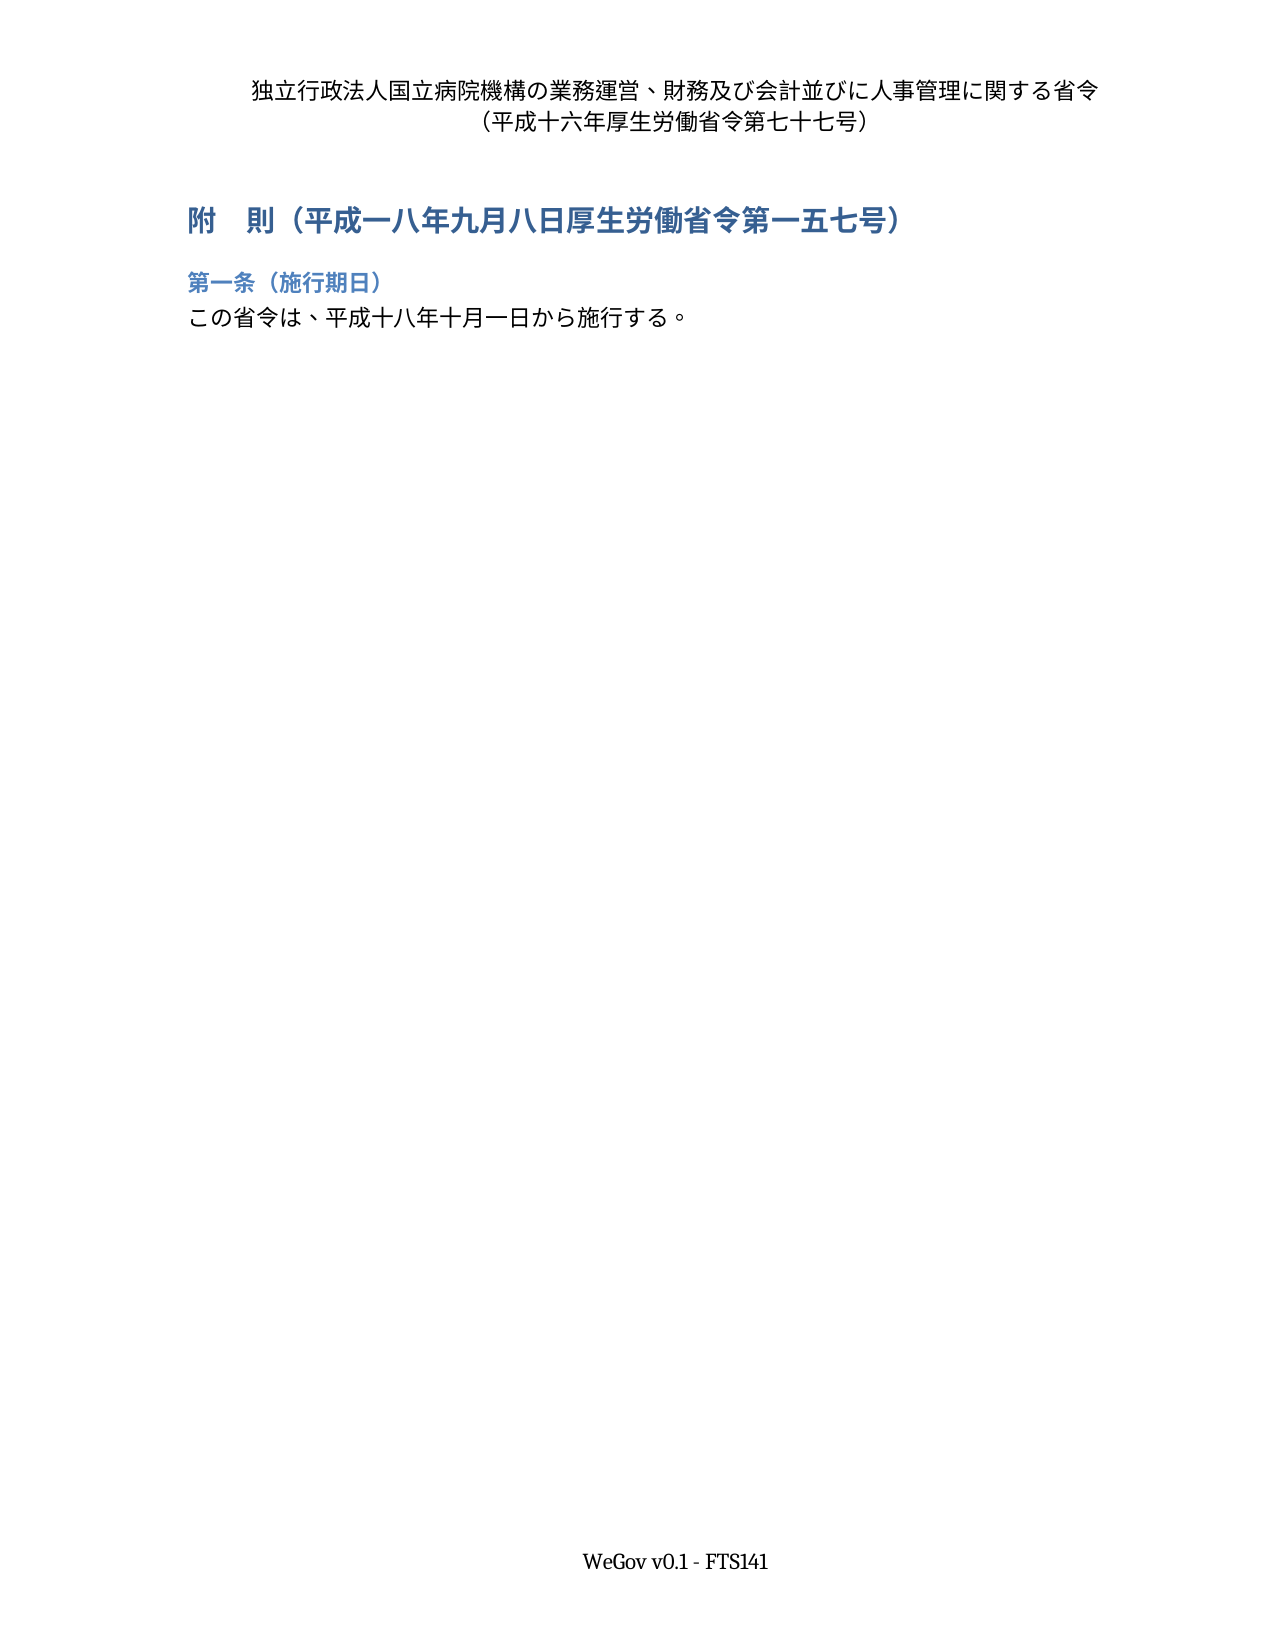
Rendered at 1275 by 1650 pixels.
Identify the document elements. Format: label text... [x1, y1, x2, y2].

text この省令は、平成十八年十月一日から施行する。 [187, 302, 1087, 334]
subtitle 附 則（平成一八年九月八日厚生労働省令第一五七号） [187, 200, 1087, 240]
subtitle 第一条（施行期日） [187, 266, 1087, 298]
